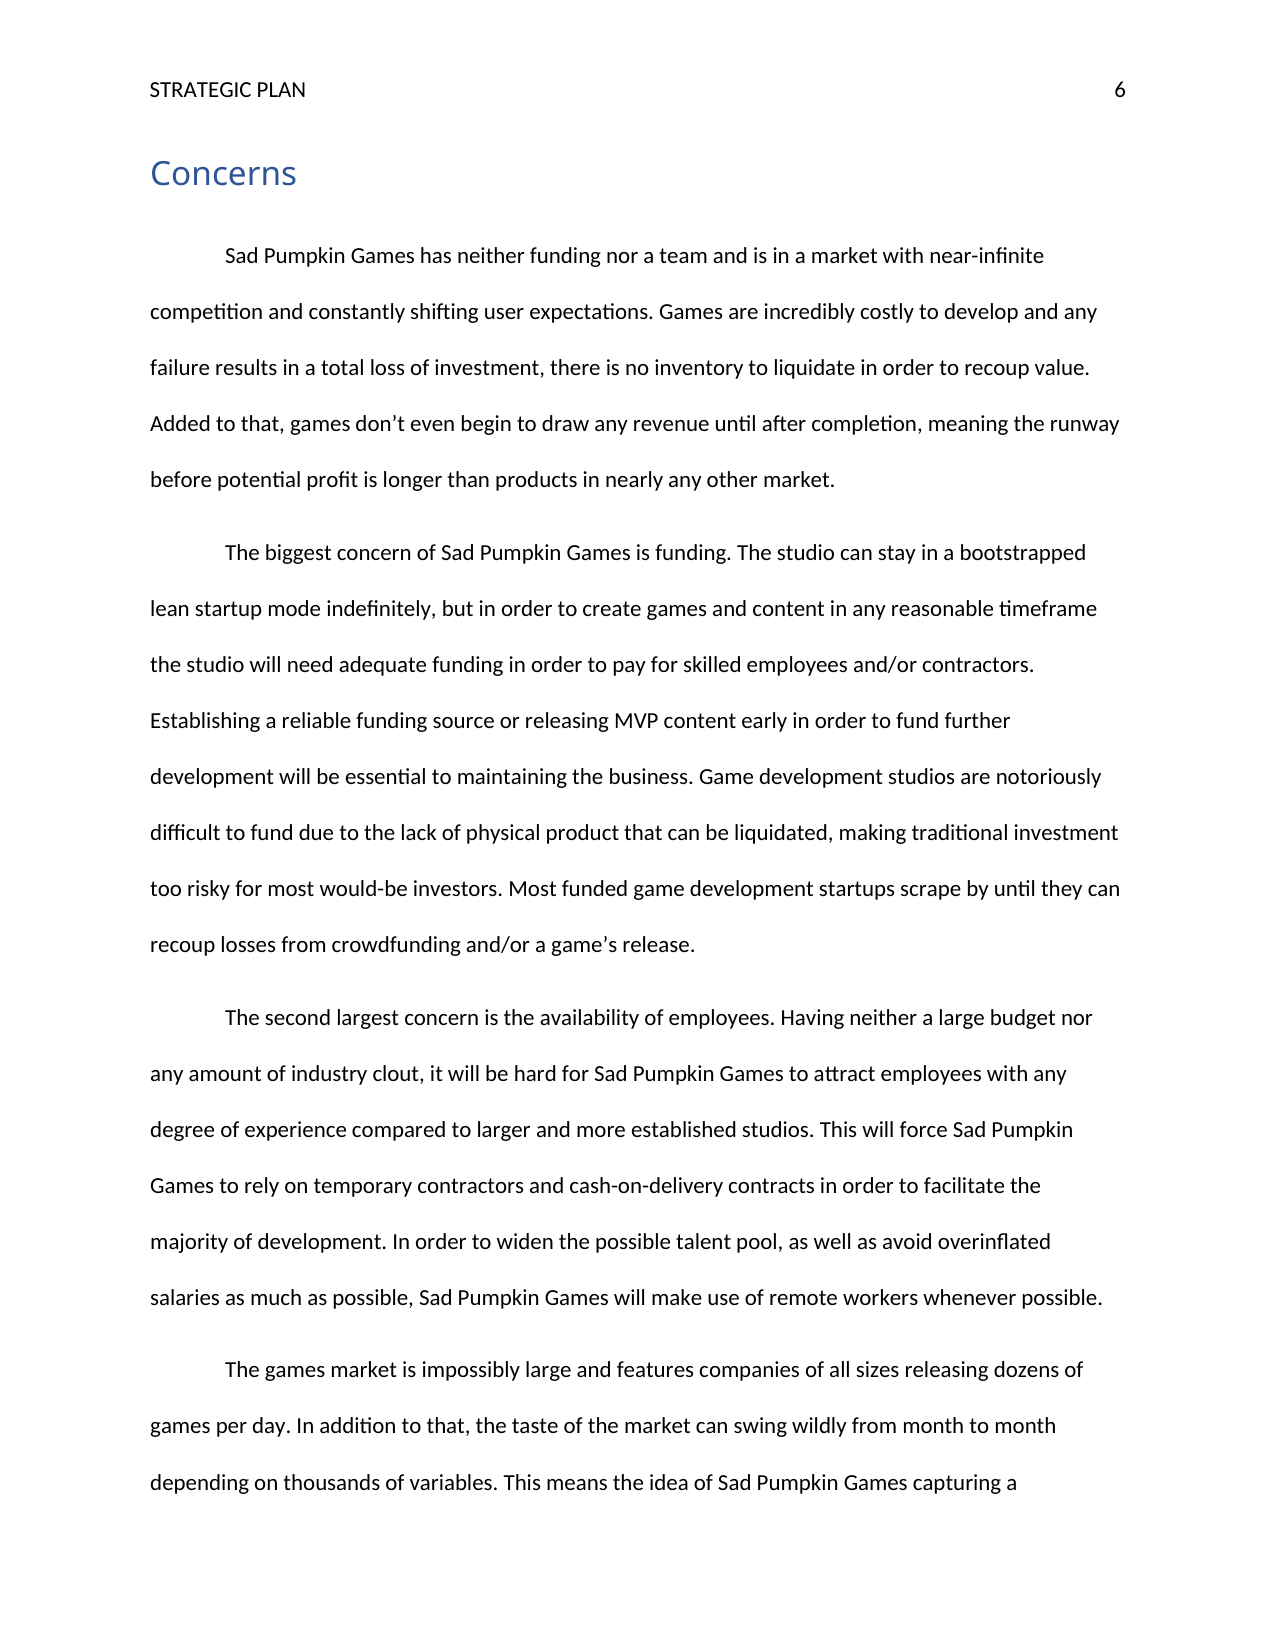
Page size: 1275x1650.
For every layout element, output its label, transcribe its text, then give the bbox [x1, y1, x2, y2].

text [150, 1356, 1125, 1496]
text The second largest concern is the availability of employees. Having neither a large budget nor any amount of industry clout, it will be hard for Sad Pumpkin Games to attract employees with any degree of experience compared to larger and more established studios. This will force Sad Pumpkin Games to rely on temporary contractors and cash-on-delivery contracts in order to facilitate the majority of development. In order to widen the possible talent pool, as well as avoid overinflated salaries as much as possible, Sad Pumpkin Games will make use of remote workers whenever possible. [150, 1003, 1125, 1311]
subtitle Concerns [150, 150, 1125, 195]
text The biggest concern of Sad Pumpkin Games is funding. The studio can stay in a bootstrapped lean startup mode indefinitely, but in order to create games and content in any reasonable timeframe the studio will need adequate funding in order to pay for skilled employees and/or contractors. Establishing a reliable funding source or releasing MVP content early in order to fund further development will be essential to maintaining the business. Game development studios are notoriously difficult to fund due to the lack of physical product that can be liquidated, making traditional investment too risky for most would-be investors. Most funded game development startups scrape by until they can recoup losses from crowdfunding and/or a game’s release. [150, 538, 1125, 958]
text Sad Pumpkin Games has neither funding nor a team and is in a market with near-infinite competition and constantly shifting user expectations. Games are incredibly costly to develop and any failure results in a total loss of investment, there is no inventory to liquidate in order to recoup value. Added to that, games don’t even begin to draw any revenue until after completion, meaning the runway before potential profit is longer than products in nearly any other market. [150, 241, 1125, 493]
